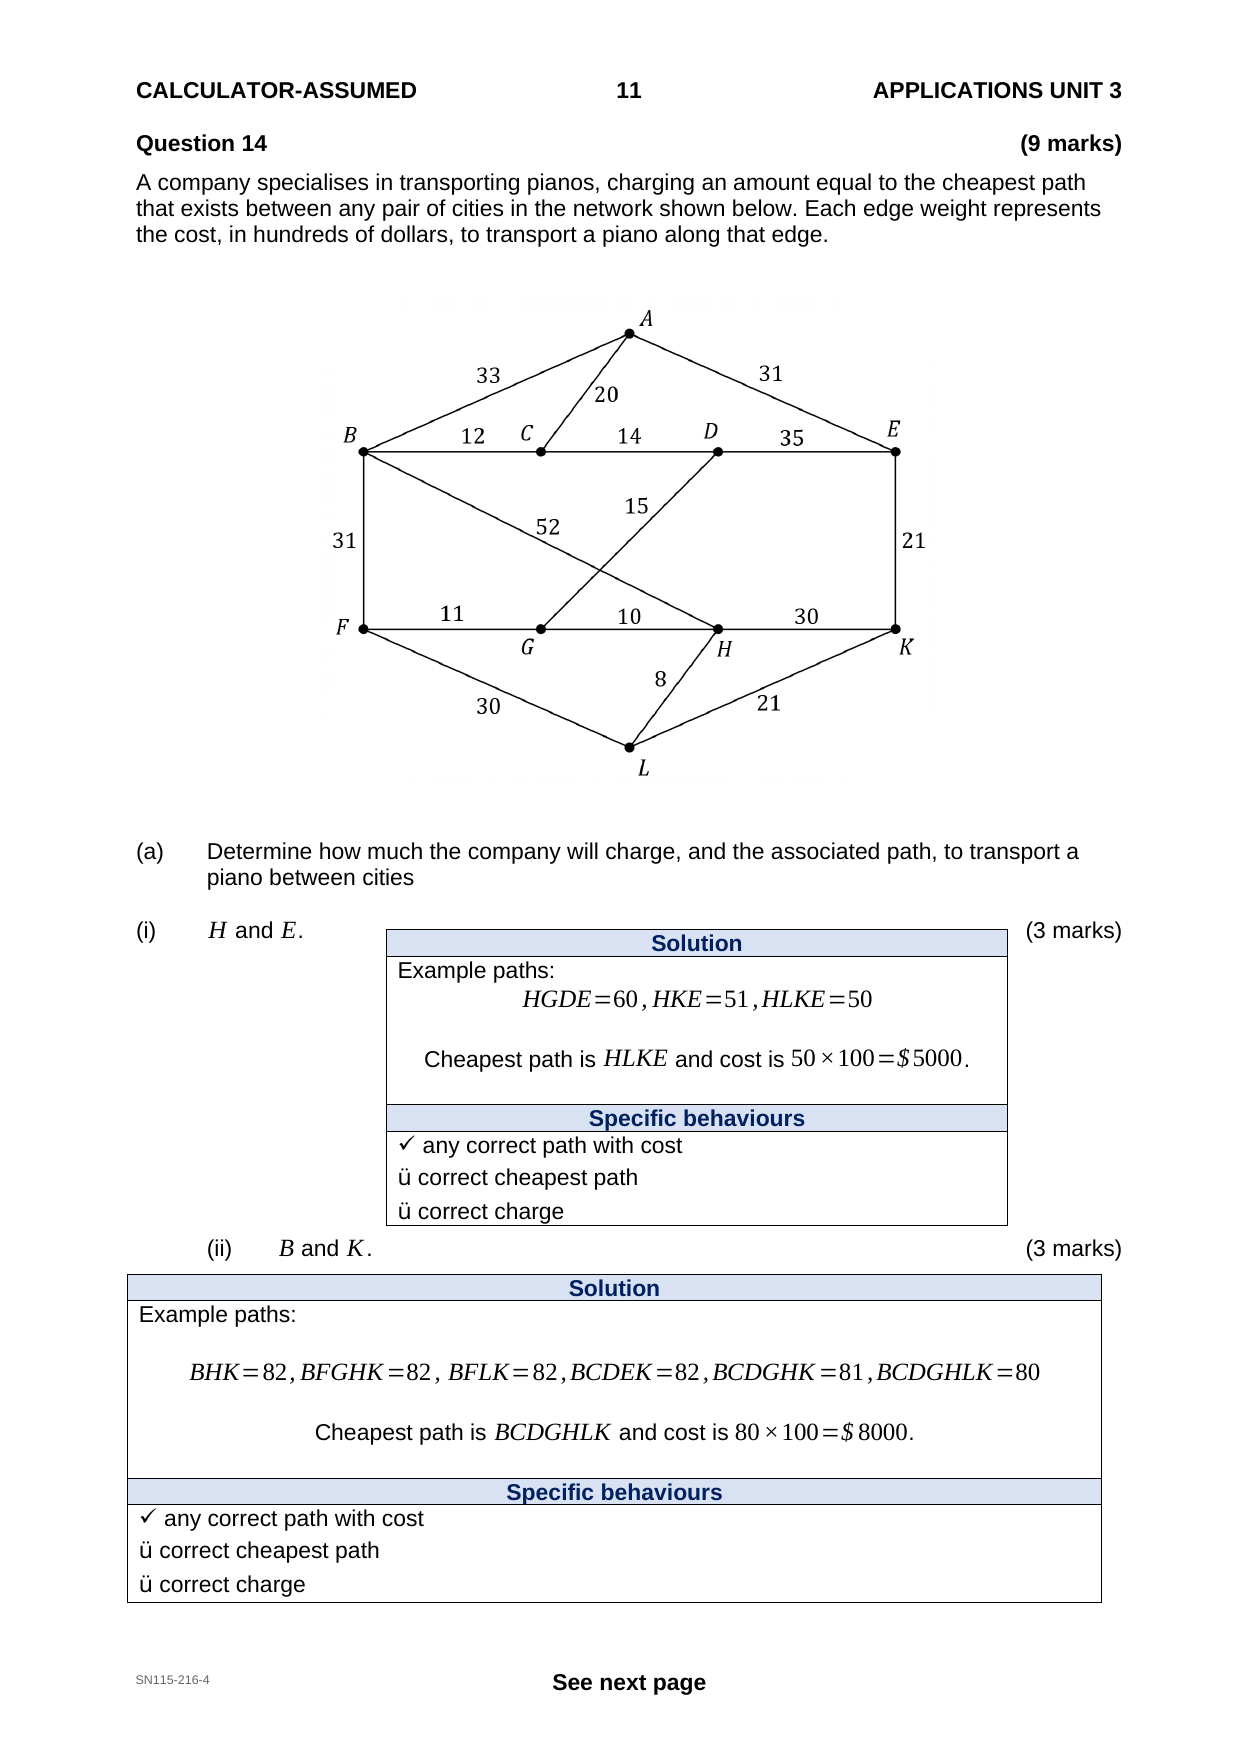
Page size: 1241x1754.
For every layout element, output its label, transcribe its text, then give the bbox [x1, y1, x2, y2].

text A company specialises in transporting pianos, charging an amount equal to the cheapest path that exists between any pair of cities in the network shown below. Each edge weight represents the cost, in hundreds of dollars, to transport a piano along that edge. [136, 169, 1122, 248]
picture [323, 300, 935, 785]
text (a) Determine how much the company will charge, and the associated path, to transport a piano between cities [136, 838, 1122, 890]
text Question 14 (9 marks) [136, 130, 1122, 156]
text (i) and . (3 marks) [136, 917, 1122, 944]
text (ii) and . (3 marks) [207, 1234, 1122, 1262]
